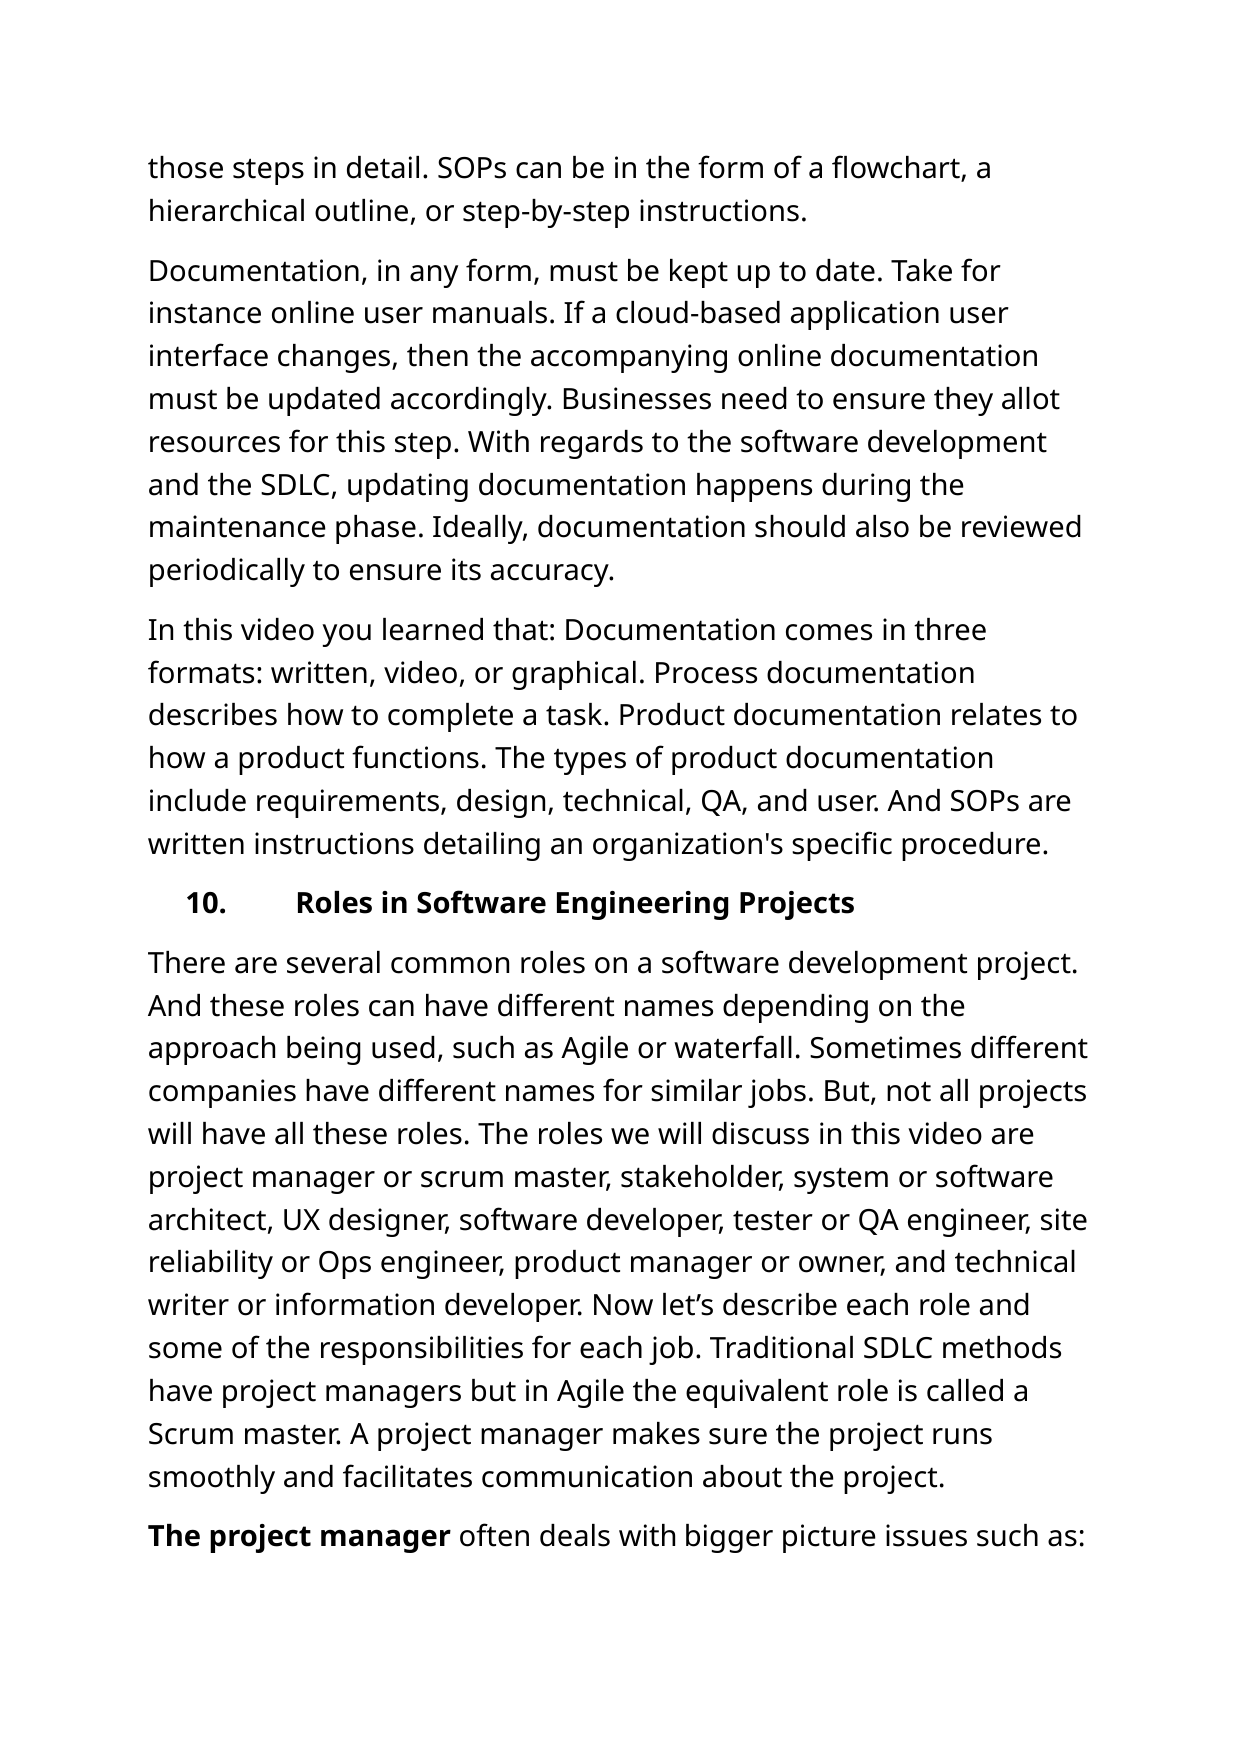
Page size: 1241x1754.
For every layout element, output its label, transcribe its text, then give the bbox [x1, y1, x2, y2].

text Documentation, in any form, must be kept up to date. Take for instance online user manuals. If a cloud-based application user interface changes, then the accompanying online documentation must be updated accordingly. Businesses need to ensure they allot resources for this step. With regards to the software development and the SDLC, updating documentation happens during the maintenance phase. Ideally, documentation should also be reviewed periodically to ensure its accuracy. [148, 250, 1093, 589]
text The project manager often deals with bigger picture issues such as: [148, 1515, 1093, 1555]
text There are several common roles on a software development project. And these roles can have different names depending on the approach being used, such as Agile or waterfall. Sometimes different companies have different names for similar jobs. But, not all projects will have all these roles. The roles we will discuss in this video are project manager or scrum master, stakeholder, system or software architect, UX designer, software developer, tester or QA engineer, site reliability or Ops engineer, product manager or owner, and technical writer or information developer. Now let’s describe each role and some of the responsibilities for each job. Traditional SDLC methods have project managers but in Agile the equivalent role is called a Scrum master. A project manager makes sure the project runs smoothly and facilitates communication about the project. [148, 942, 1093, 1496]
list Roles in Software Engineering Projects [185, 883, 1093, 922]
text In this video you learned that: Documentation comes in three formats: written, video, or graphical. Process documentation describes how to complete a task. Product documentation relates to how a product functions. The types of product documentation include requirements, design, technical, QA, and user. And SOPs are written instructions detailing an organization's specific procedure. [148, 609, 1093, 863]
